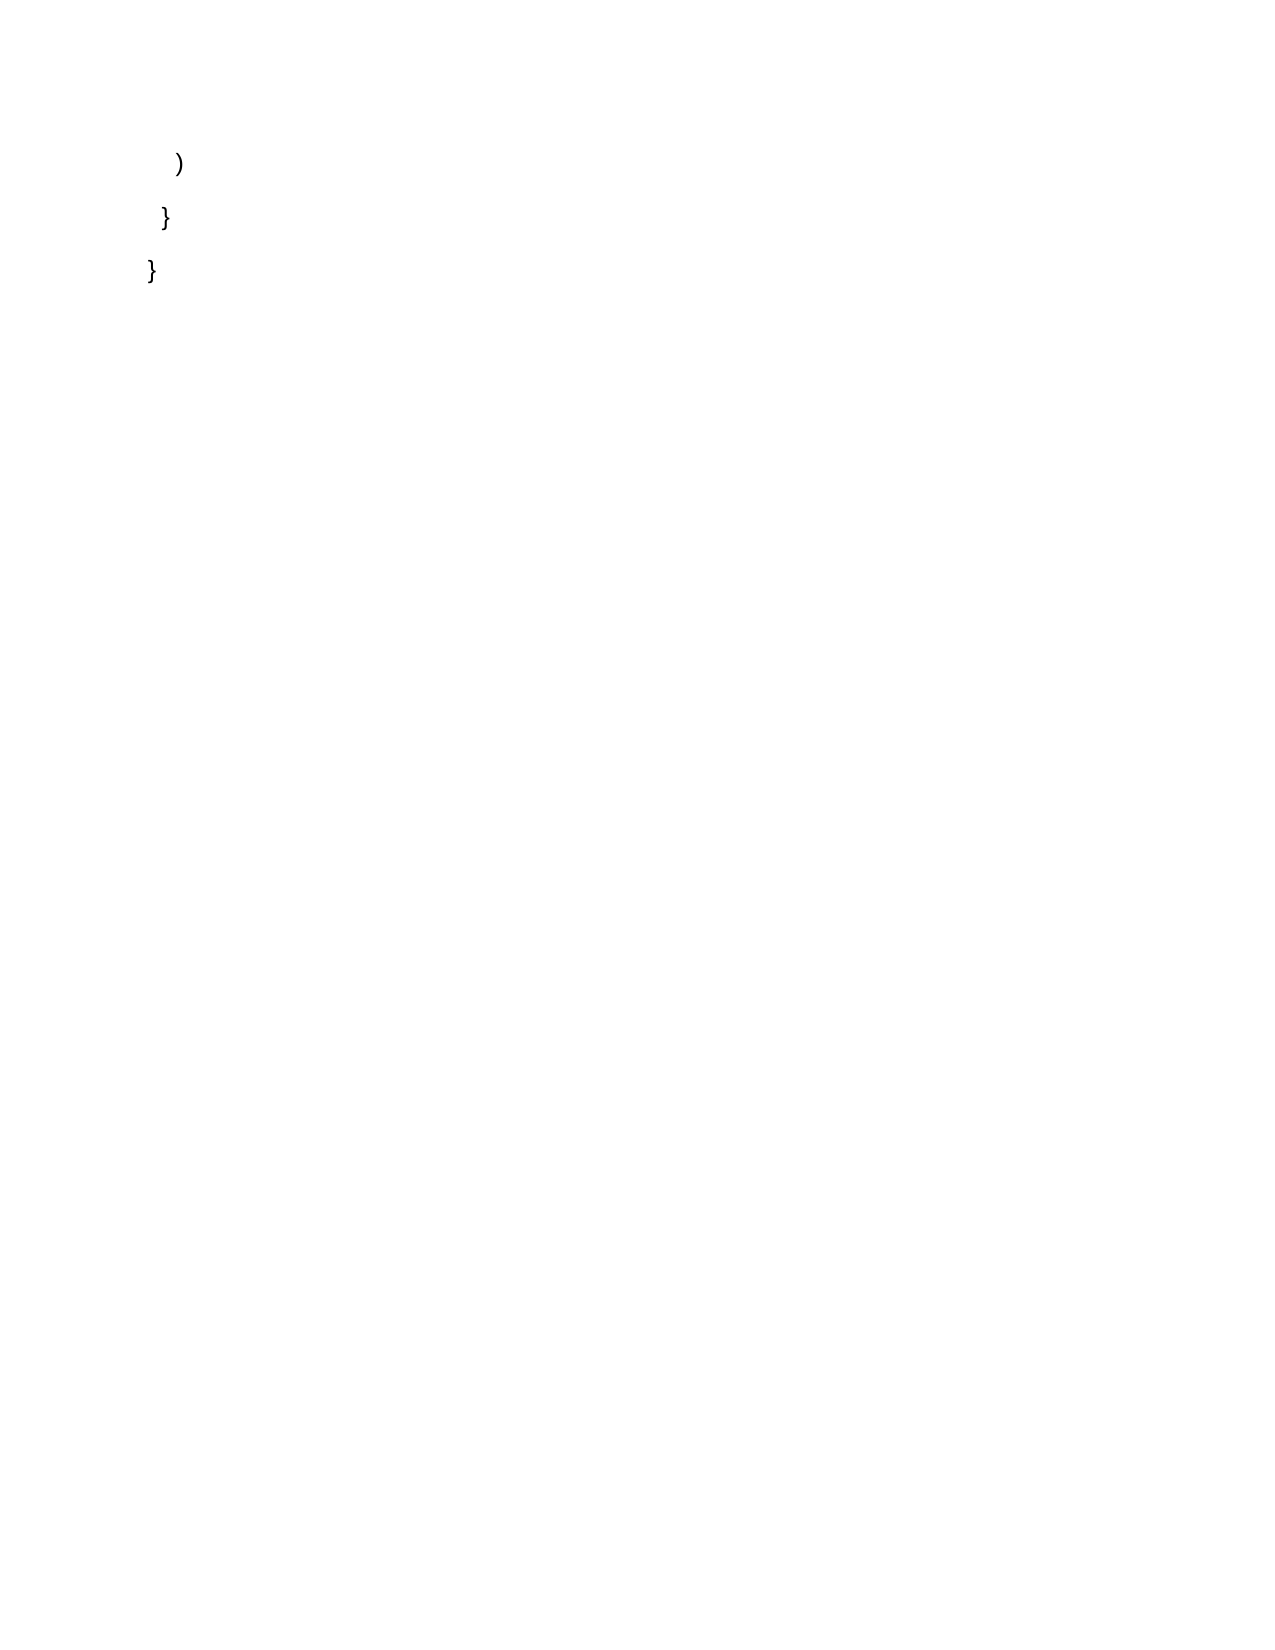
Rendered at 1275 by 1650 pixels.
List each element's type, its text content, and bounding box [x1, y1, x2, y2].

text } [148, 255, 1127, 284]
text } [148, 201, 1127, 230]
text ) [148, 148, 1127, 176]
